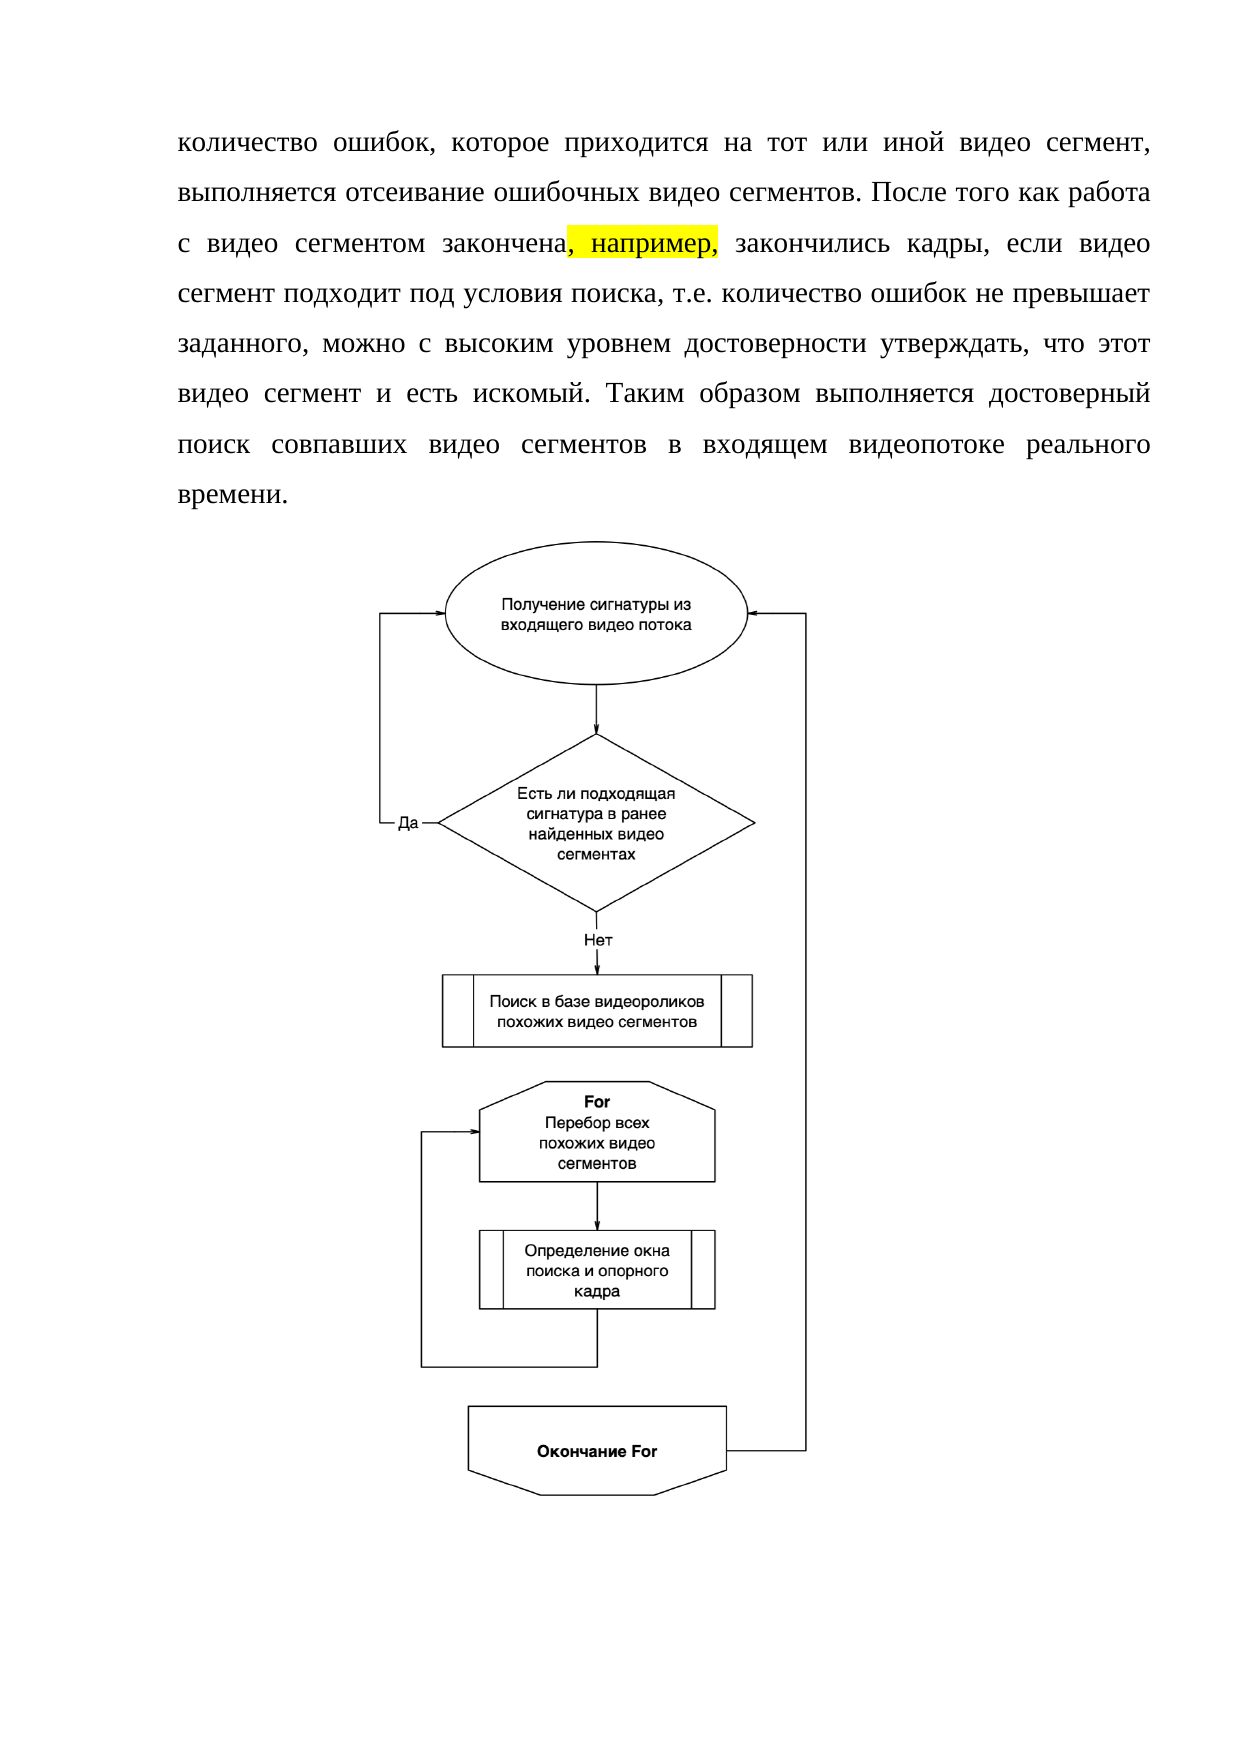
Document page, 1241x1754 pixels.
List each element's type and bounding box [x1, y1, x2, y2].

text [177, 124, 1152, 510]
picture [252, 526, 921, 1516]
